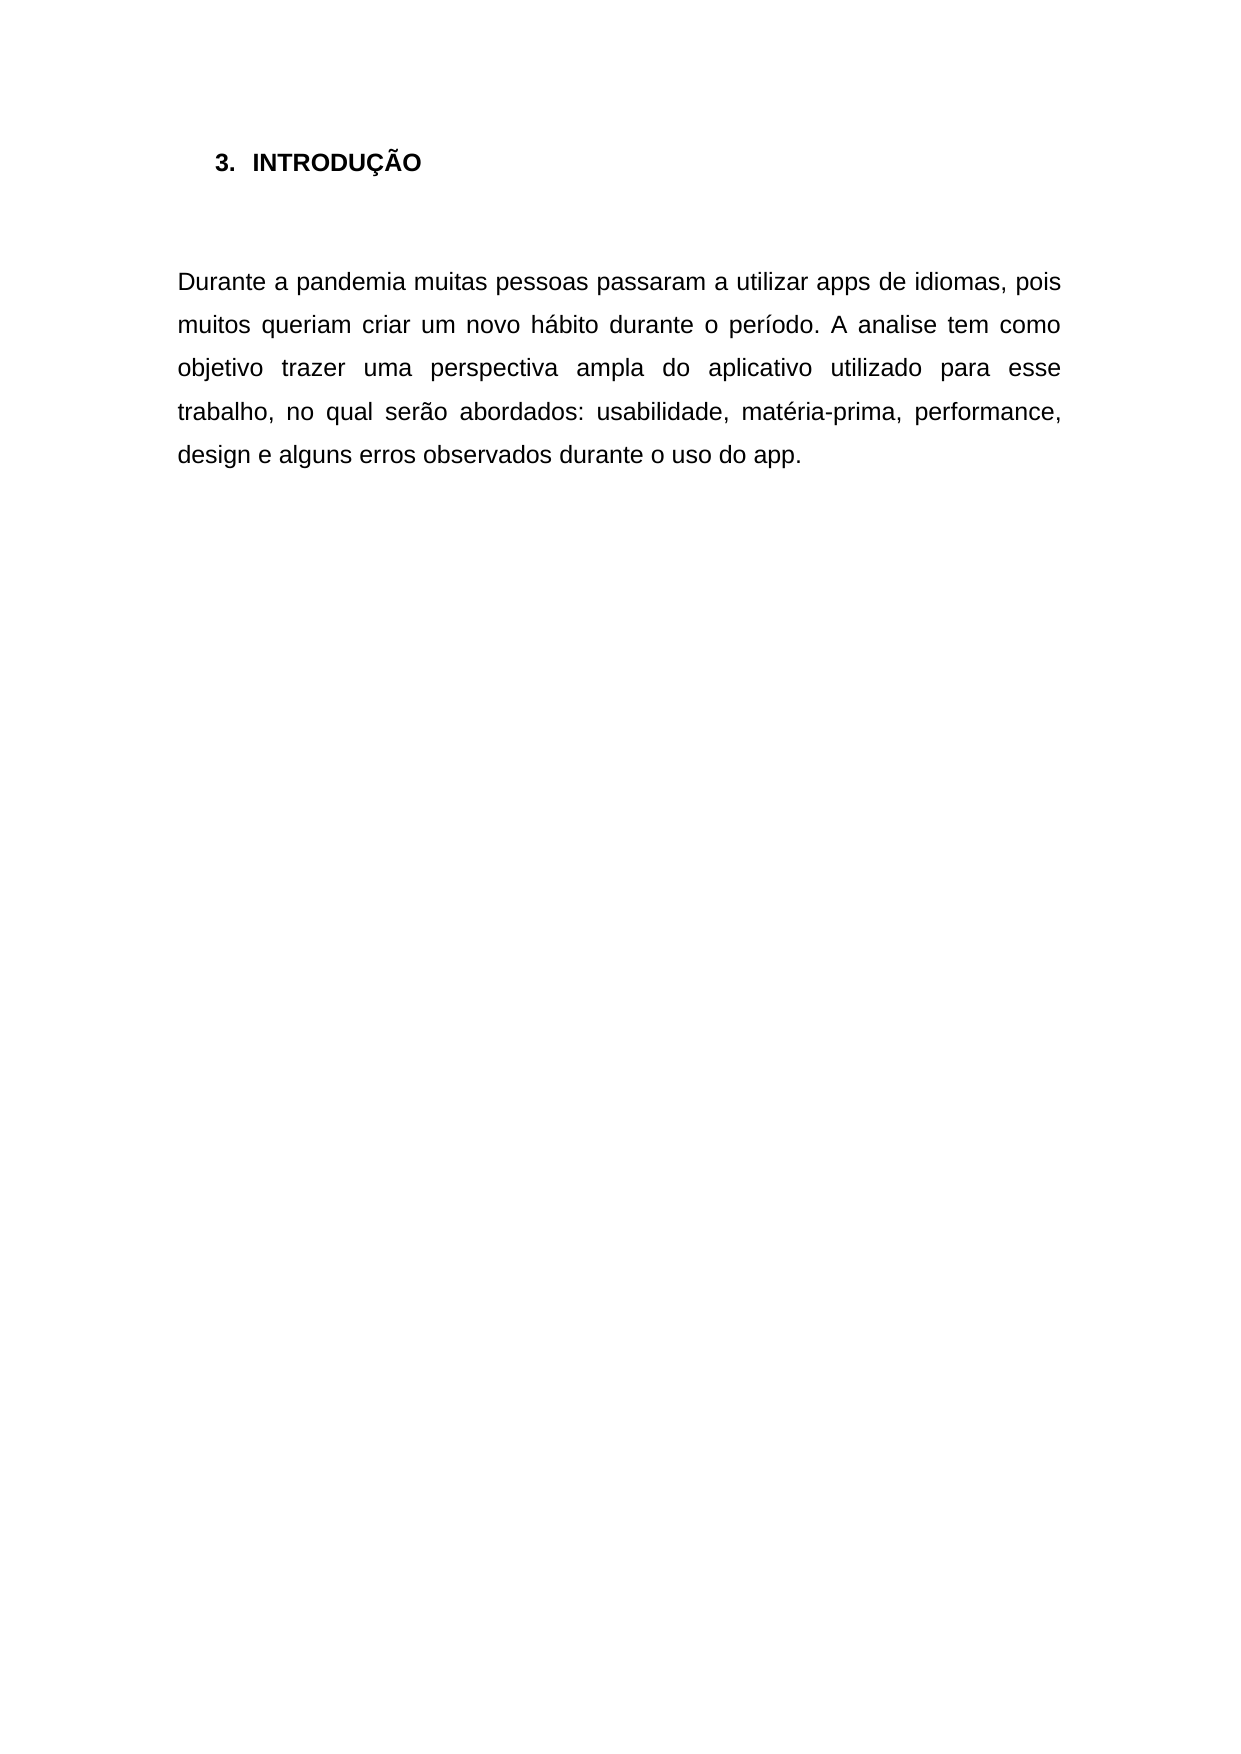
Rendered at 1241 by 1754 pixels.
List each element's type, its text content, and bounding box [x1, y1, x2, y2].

subtitle INTRODUÇÃO [215, 148, 1063, 176]
text Durante a pandemia muitas pessoas passaram a utilizar apps de idiomas, pois muitos queriam criar um novo hábito durante o período. A analise tem como objetivo trazer uma perspectiva ampla do aplicativo utilizado para esse trabalho, no qual serão abordados: usabilidade, matéria-prima, performance, design e alguns erros observados durante o uso do app. [177, 267, 1063, 468]
